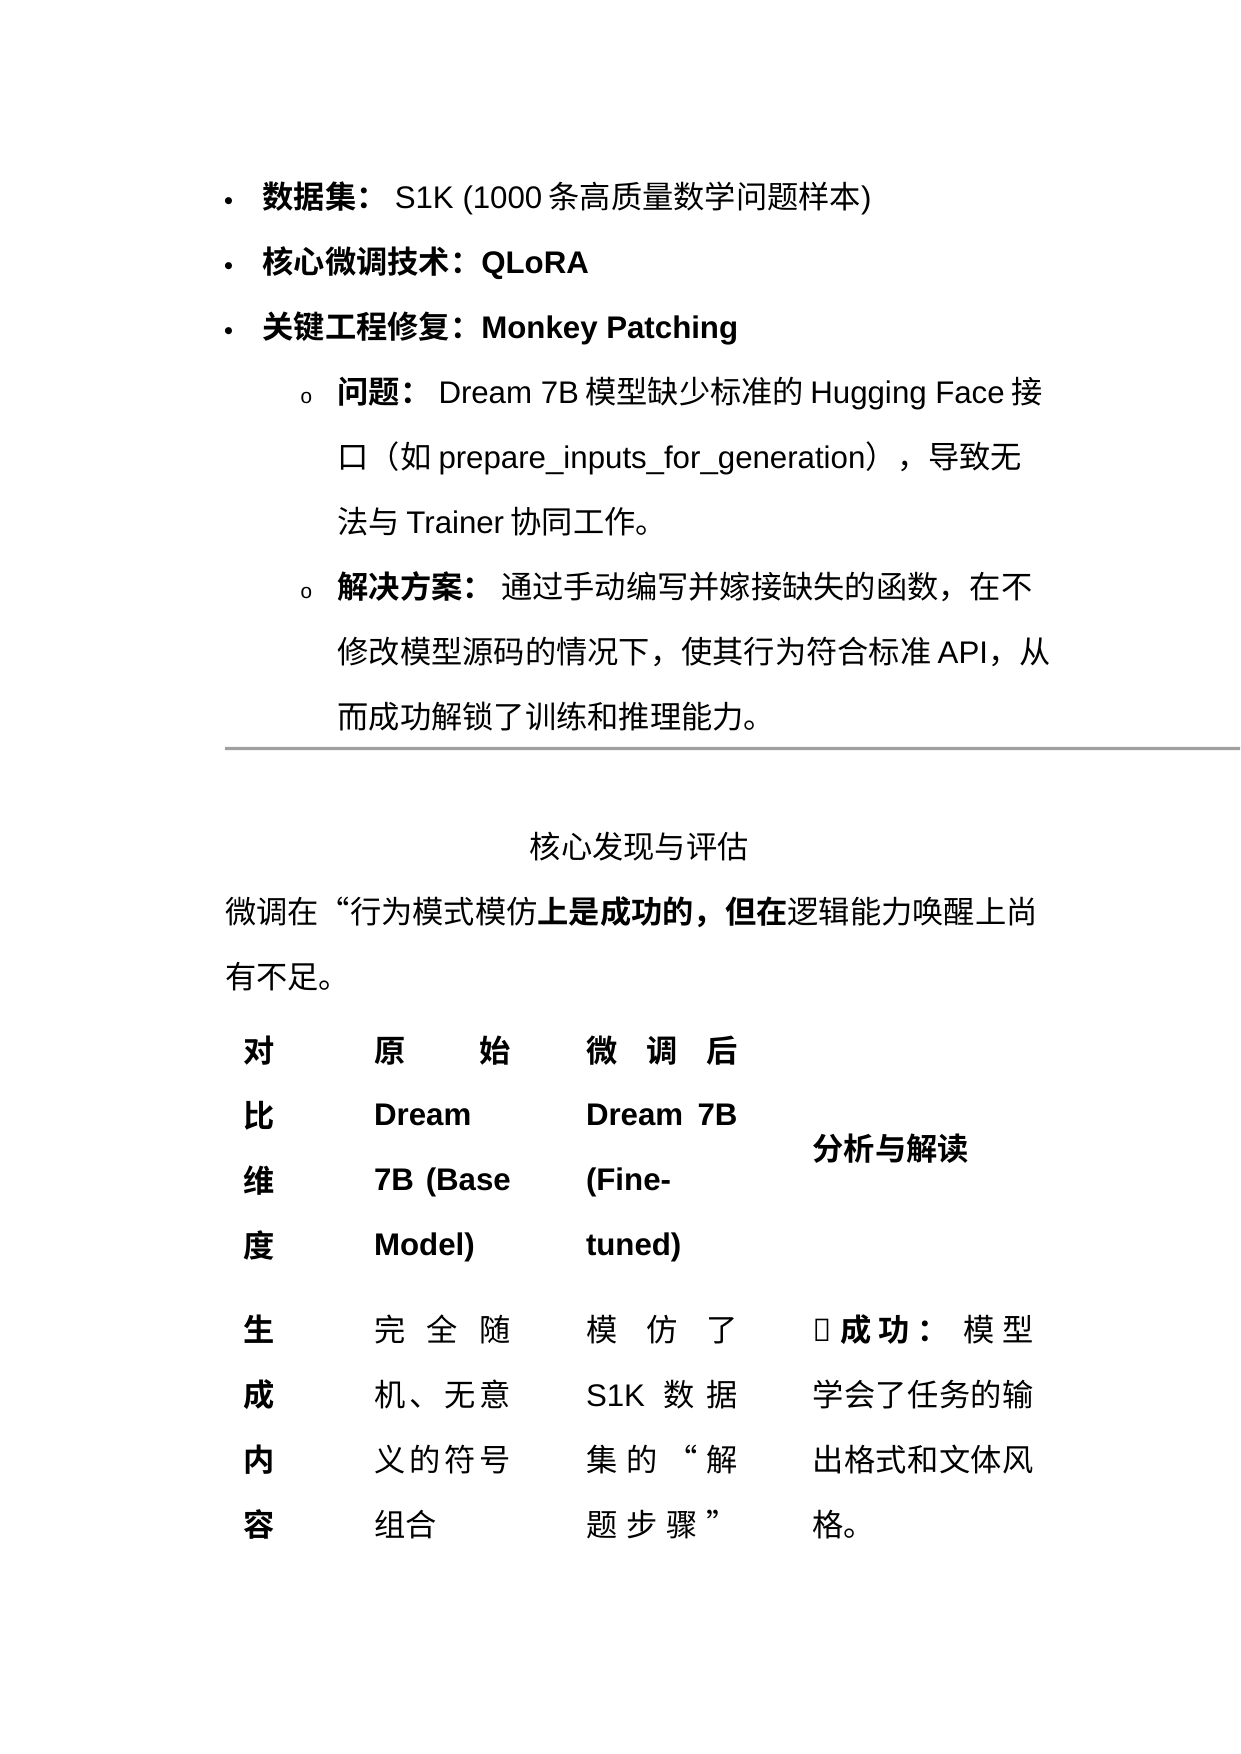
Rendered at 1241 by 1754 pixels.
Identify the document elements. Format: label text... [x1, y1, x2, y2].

list 问题： Dream 7B模型缺少标准的Hugging Face接口（如 prepare_inputs_for_generation），导致无法与Trainer协同工作。 [300, 357, 1053, 552]
table_header 原始Dream 7B (Base Model) [318, 1007, 529, 1286]
table_header 微调后Dream 7B (Fine-tuned) [530, 1007, 756, 1286]
list 关键工程修复：Monkey Patching [225, 292, 1053, 357]
table_header 对比维度 [188, 1007, 318, 1286]
list 核心微调技术：QLoRA [225, 227, 1053, 292]
table_cell 模仿了S1K数据集的“解题步骤”格式 [530, 1286, 756, 1564]
list 核心发现与评估 [225, 812, 1053, 877]
table_cell 完全随机、无意义的符号组合 [318, 1286, 529, 1564]
table_header 分析与解读 [756, 1007, 1053, 1286]
list 解决方案： 通过手动编写并嫁接缺失的函数，在不修改模型源码的情况下，使其行为符合标准API，从而成功解锁了训练和推理能力。 [300, 552, 1053, 746]
table_cell 生成内容结构 [188, 1286, 318, 1564]
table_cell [756, 1286, 1053, 1564]
list 微调在“行为模式模仿上是成功的，但在逻辑能力唤醒上尚有不足。 [225, 877, 1053, 1007]
list 数据集： S1K (1000条高质量数学问题样本) [225, 162, 1053, 227]
